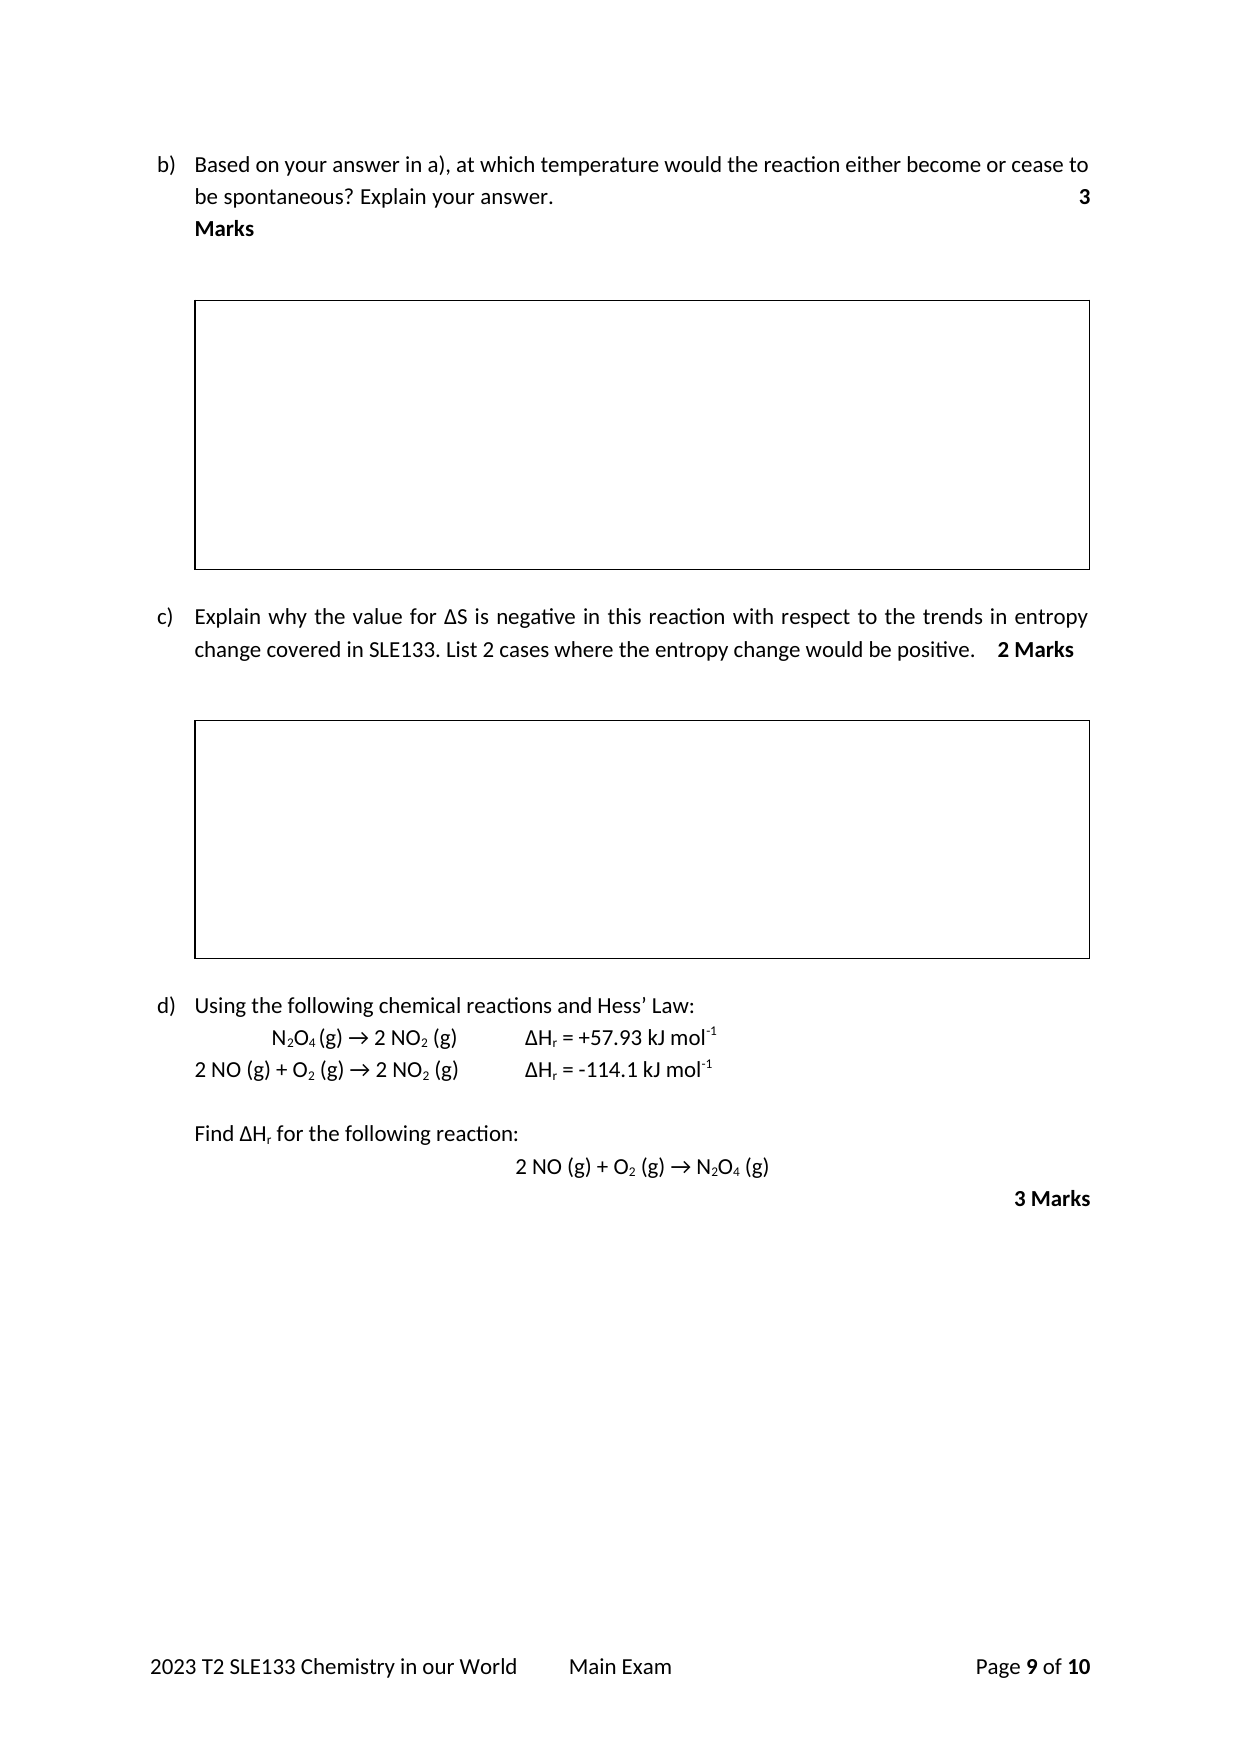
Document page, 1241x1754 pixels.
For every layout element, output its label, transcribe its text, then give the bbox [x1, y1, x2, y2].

list N2O4 (g) → 2 NO2 (g) ΔHr = +57.93 kJ mol-1 [194, 1023, 1090, 1051]
list Find ΔHr for the following reaction: [194, 1119, 1090, 1148]
list Based on your answer in a), at which temperature would the reaction either become or cease to be spontaneous? Explain your answer. 3 Marks [157, 150, 1090, 242]
list Explain why the value for ΔS is negative in this reaction with respect to the trends in entropy change covered in SLE133. List 2 cases where the entropy change would be positive. 2 Marks [157, 602, 1090, 663]
table_header [196, 721, 1089, 958]
list 2 NO (g) + O2 (g) → 2 NO2 (g) ΔHr = -114.1 kJ mol-1 [194, 1055, 1090, 1083]
list 2 NO (g) + O2 (g) → N2O4 (g) [194, 1152, 1090, 1180]
list 3 Marks [194, 1184, 1090, 1212]
table_header [196, 301, 1089, 569]
list Using the following chemical reactions and Hess’ Law: [157, 991, 1090, 1019]
